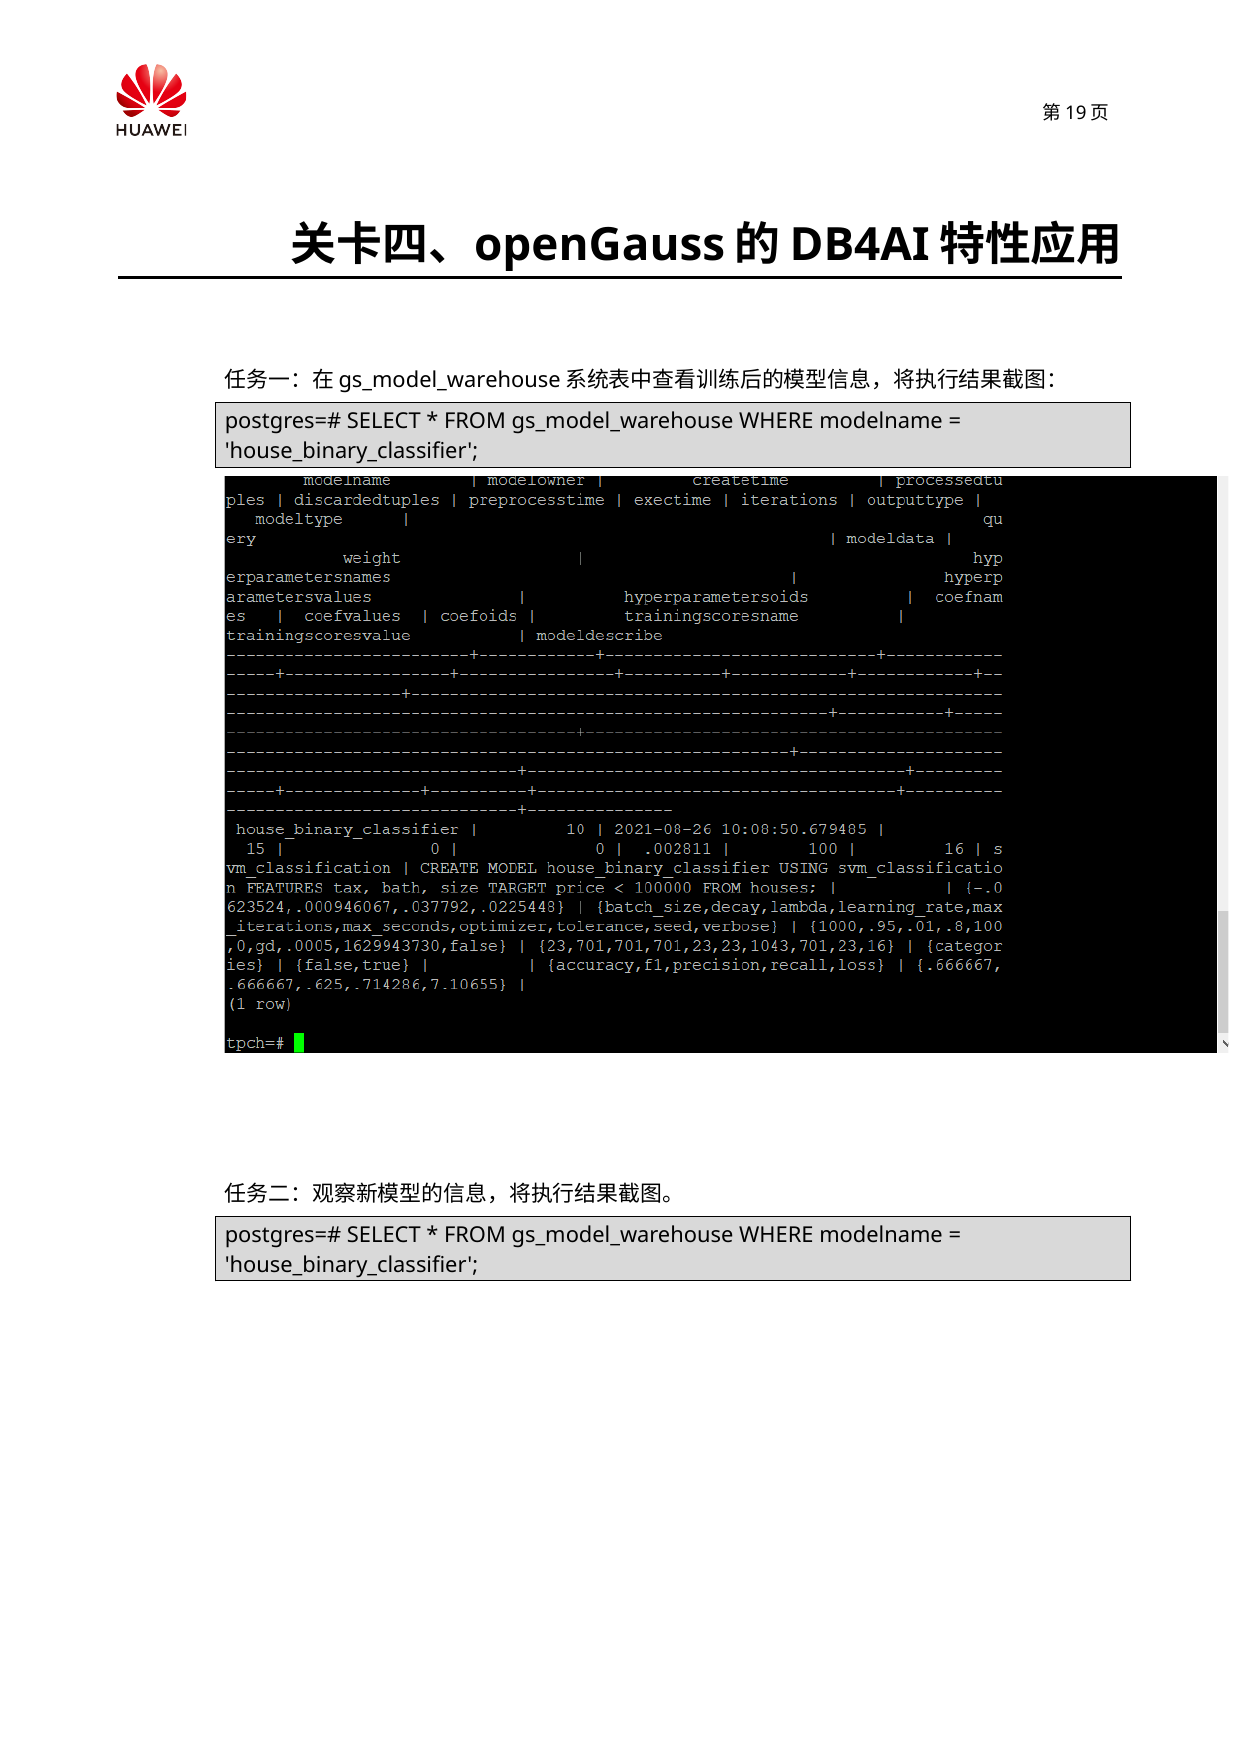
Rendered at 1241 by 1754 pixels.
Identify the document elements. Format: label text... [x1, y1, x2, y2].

text 任务二：观察新模型的信息，将执行结果截图。 [224, 1176, 1122, 1207]
text postgres=# SELECT * FROM gs_model_warehouse WHERE modelname = 'house_binary_classifier'; [216, 403, 1130, 467]
picture [116, 64, 187, 136]
text postgres=# SELECT * FROM gs_model_warehouse WHERE modelname = 'house_binary_classifier'; [216, 1217, 1130, 1280]
text 任务一：在gs_model_warehouse系统表中查看训练后的模型信息，将执行结果截图： [224, 362, 1122, 394]
subtitle 关卡四、openGauss的DB4AI特性应用 [118, 207, 1122, 276]
picture [224, 476, 1229, 1053]
